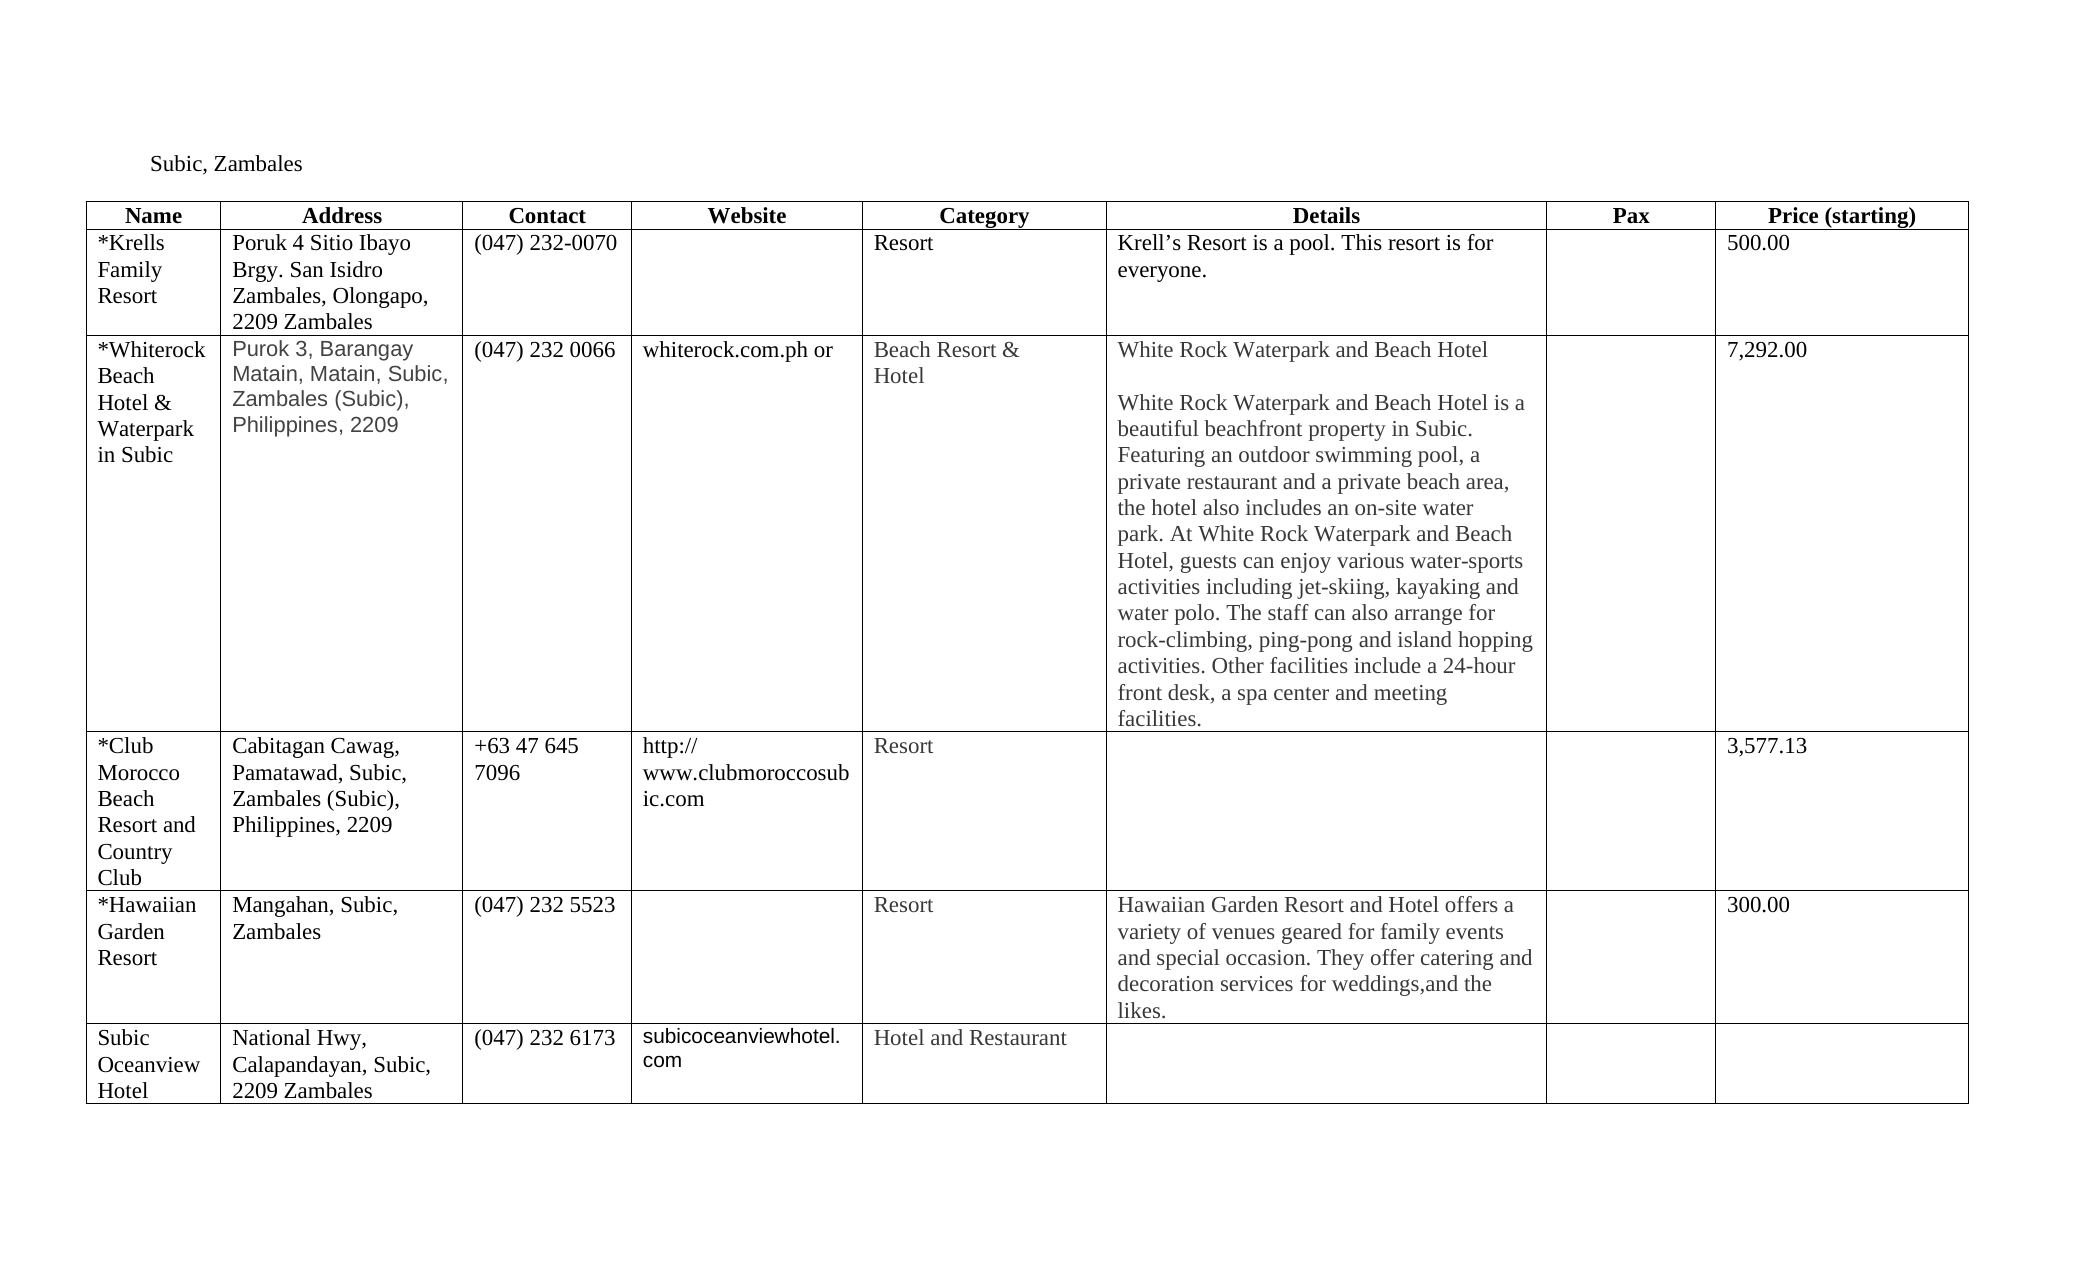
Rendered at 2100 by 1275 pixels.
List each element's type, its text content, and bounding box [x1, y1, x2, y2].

table_cell White Rock Waterpark and Beach Hotel White Rock Waterpark and Beach Hotel is a beautiful beachfront property in Subic. Featuring an outdoor swimming pool, a private restaurant and a private beach area, the hotel also includes an on-site water park. At White Rock Waterpark and Beach Hotel, guests can enjoy various water-sports activities including jet-skiing, kayaking and water polo. The staff can also arrange for rock-climbing, ping-pong and island hopping activities. Other facilities include a 24-hour front desk, a spa center and meeting facilities. [1107, 336, 1546, 731]
table_header Price (starting) [1716, 202, 1968, 228]
table_cell (047) 232 5523 [463, 891, 631, 1023]
table_cell (047) 232 6173 [463, 1024, 631, 1103]
table_cell *Whiterock Beach Hotel & Waterpark in Subic [87, 336, 220, 731]
table_cell (047) 232 0066 [463, 336, 631, 731]
table_header Address [221, 202, 462, 228]
table_cell +63 47 645 7096 [463, 732, 631, 890]
table_cell Resort [863, 891, 1106, 1023]
table_cell [1547, 230, 1715, 335]
table_cell Krell’s Resort is a pool. This resort is for everyone. [1107, 230, 1546, 335]
table_cell 3,577.13 [1716, 732, 1968, 890]
table_header Website [632, 202, 862, 228]
table_cell Cabitagan Cawag, Pamatawad, Subic, Zambales (Subic), Philippines, 2209 [221, 732, 462, 890]
table_cell Resort [863, 732, 1106, 890]
table_cell *Club Morocco Beach Resort and Country Club [87, 732, 220, 890]
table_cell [632, 1024, 862, 1103]
table_header Pax [1547, 202, 1715, 228]
table_header Category [863, 202, 1106, 228]
text Subic, Zambales [150, 150, 1950, 176]
table_cell [632, 891, 862, 1023]
table_cell *Hawaiian Garden Resort [87, 891, 220, 1023]
table_cell whiterock.com.ph or [632, 336, 862, 731]
table_cell [1547, 732, 1715, 890]
table_cell 500.00 [1716, 230, 1968, 335]
table_cell Mangahan, Subic, Zambales [221, 891, 462, 1023]
table_cell Purok 3, Barangay Matain, Matain, Subic, Zambales (Subic), Philippines, 2209 [221, 336, 462, 731]
table_cell 300.00 [1716, 891, 1968, 1023]
table_cell [1547, 336, 1715, 731]
table_cell *Krells Family Resort [87, 230, 220, 335]
table_cell [1107, 732, 1546, 890]
table_cell [632, 230, 862, 335]
table_cell Resort [863, 230, 1106, 335]
table_cell (047) 232-0070 [463, 230, 631, 335]
table_cell Beach Resort & Hotel [863, 336, 1106, 731]
table_header Details [1107, 202, 1546, 228]
table_header Name [87, 202, 220, 228]
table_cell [863, 1024, 1106, 1103]
table_cell Poruk 4 Sitio Ibayo Brgy. San Isidro Zambales, Olongapo, 2209 Zambales [221, 230, 462, 335]
table_cell [1107, 1024, 1546, 1103]
table_cell 7,292.00 [1716, 336, 1968, 731]
table_cell http://www.clubmoroccosubic.com [632, 732, 862, 890]
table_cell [87, 1024, 220, 1103]
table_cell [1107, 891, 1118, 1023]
table_cell [1547, 1024, 1715, 1103]
table_header Contact [463, 202, 631, 228]
table_cell [1547, 891, 1715, 1023]
table_cell Hawaiian Garden Resort and Hotel offers a variety of venues geared for family events and special occasion. They offer catering and decoration services for weddings,and the likes. [1166, 891, 1546, 1023]
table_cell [221, 1024, 462, 1103]
table_cell [1716, 1024, 1968, 1103]
